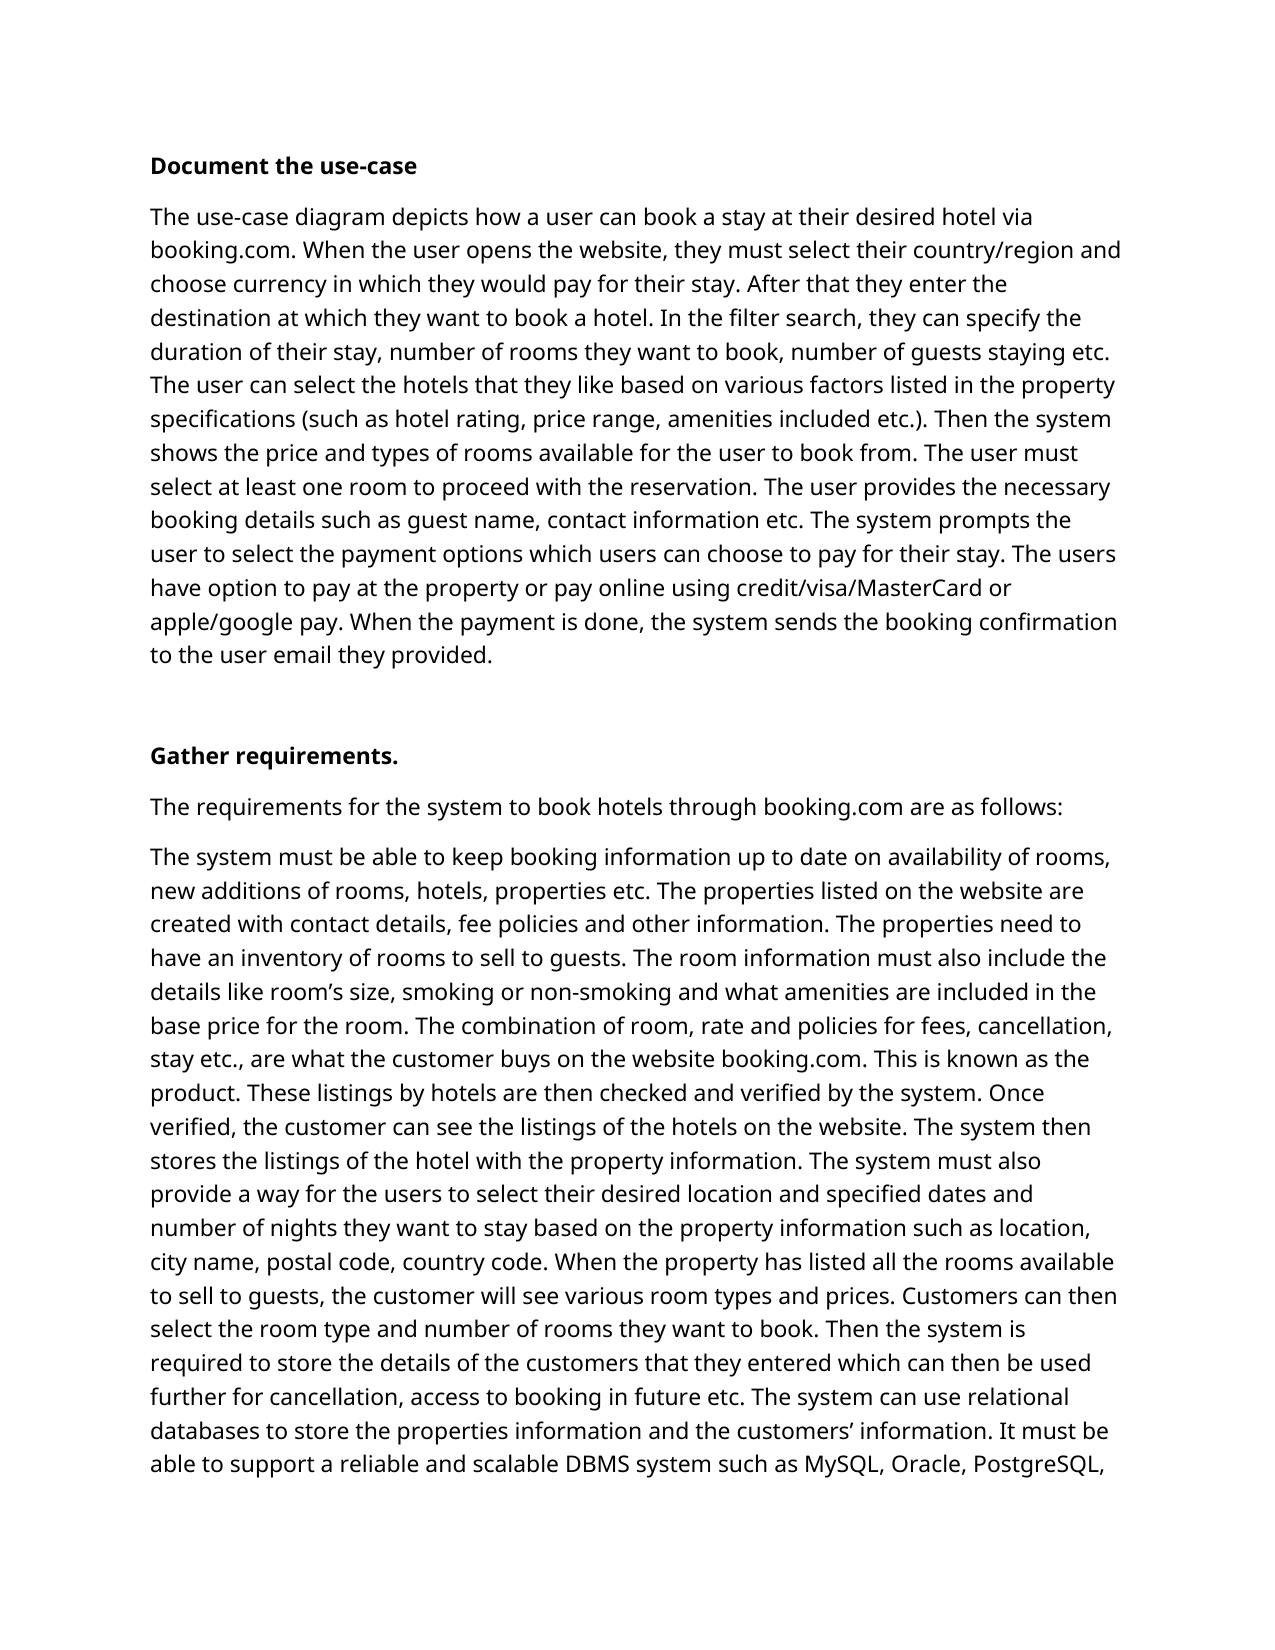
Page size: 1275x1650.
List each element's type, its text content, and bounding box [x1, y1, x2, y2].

text The use-case diagram depicts how a user can book a stay at their desired hotel via booking.com. When the user opens the website, they must select their country/region and choose currency in which they would pay for their stay. After that they enter the destination at which they want to book a hotel. In the filter search, they can specify the duration of their stay, number of rooms they want to book, number of guests staying etc. The user can select the hotels that they like based on various factors listed in the property specifications (such as hotel rating, price range, amenities included etc.). Then the system shows the price and types of rooms available for the user to book from. The user must select at least one room to proceed with the reservation. The user provides the necessary booking details such as guest name, contact information etc. The system prompts the user to select the payment options which users can choose to pay for their stay. The users have option to pay at the property or pay online using credit/visa/MasterCard or apple/google pay. When the payment is done, the system sends the booking confirmation to the user email they provided. [150, 200, 1125, 670]
text Document the use-case [150, 150, 1125, 181]
text Gather requirements. [150, 740, 1125, 771]
text The requirements for the system to book hotels through booking.com are as follows: [150, 790, 1125, 822]
